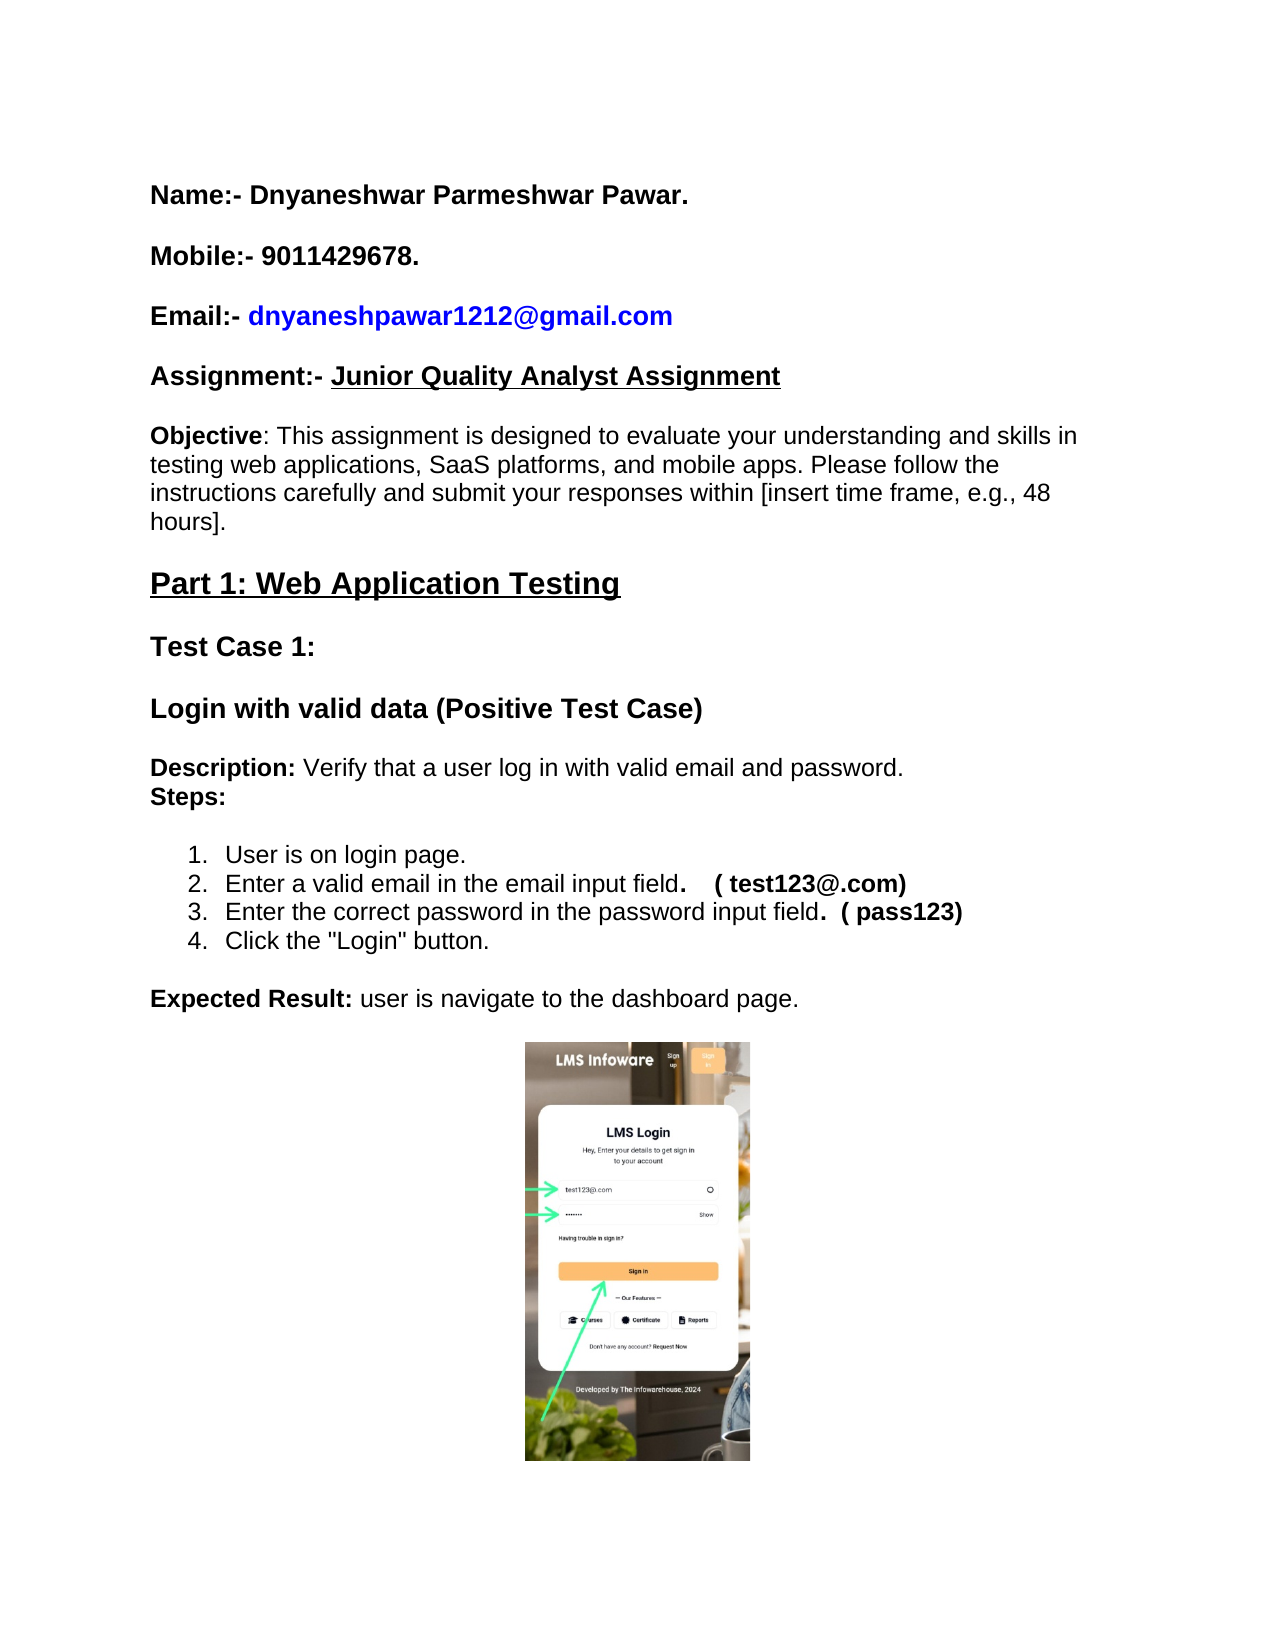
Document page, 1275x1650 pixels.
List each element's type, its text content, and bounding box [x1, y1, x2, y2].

text Name:- Dnyaneshwar Parmeshwar Pawar. [150, 179, 1125, 210]
text Part 1: Web Application Testing [150, 565, 1125, 601]
list Click the "Login" button. [187, 926, 1125, 955]
text Test Case 1: [150, 630, 1125, 662]
text Expected Result: user is navigate to the dashboard page. [150, 984, 1125, 1013]
list Enter a valid email in the email input field. ( test123@.com) [187, 869, 1125, 897]
text Login with valid data (Positive Test Case) [150, 692, 1125, 724]
text Description: Verify that a user log in with valid email and password. Steps: [150, 753, 1125, 811]
text Mobile:- 9011429678. [150, 239, 1125, 271]
text Objective: This assignment is designed to evaluate your understanding and skills in testing web applications, SaaS platforms, and mobile apps. Please follow the instructions carefully and submit your responses within [insert time frame, e.g., 48 hours]. [150, 421, 1125, 536]
picture [525, 1042, 750, 1461]
list User is on login page. [187, 840, 1125, 869]
list Enter the correct password in the password input field. ( pass123) [187, 897, 1125, 926]
text Email:- dnyaneshpawar1212@gmail.com [150, 300, 1125, 331]
text Assignment:- Junior Quality Analyst Assignment [150, 360, 1125, 392]
